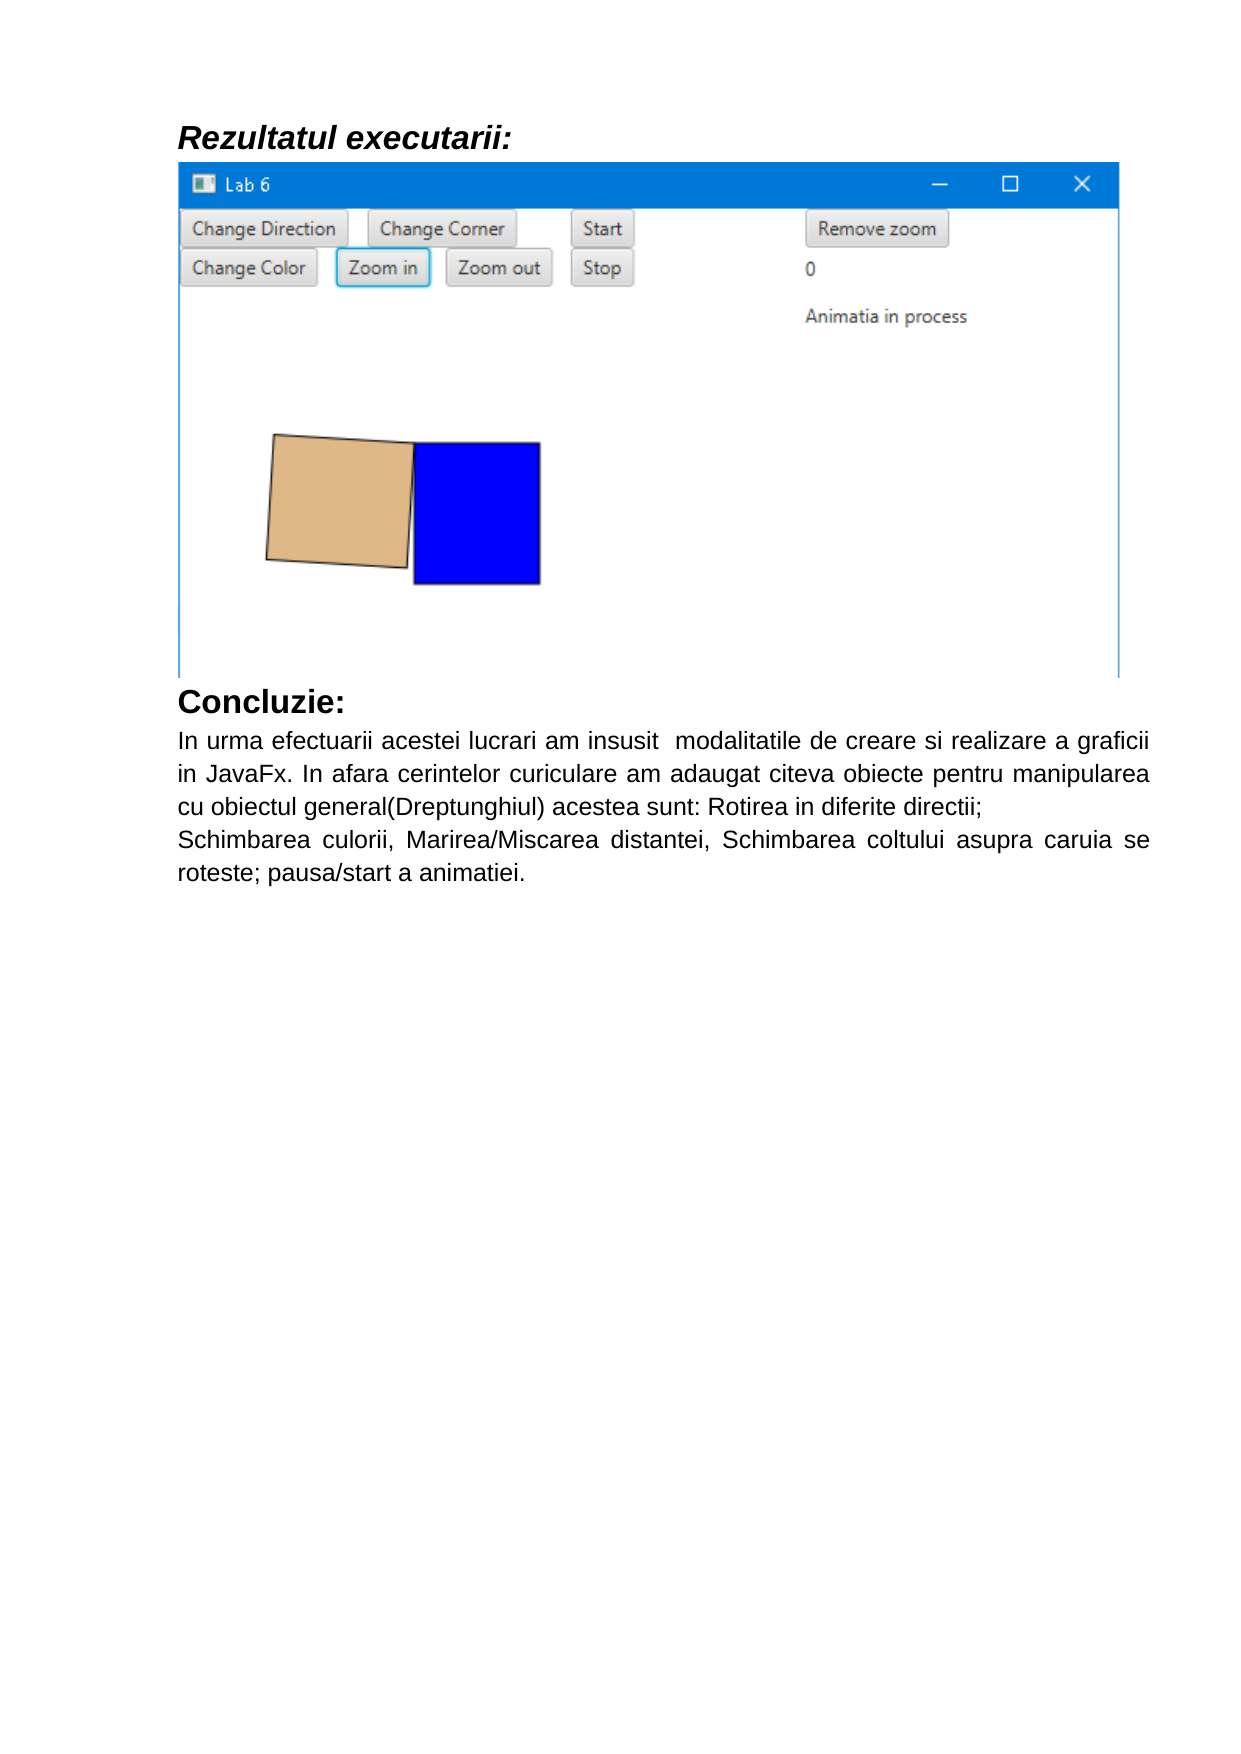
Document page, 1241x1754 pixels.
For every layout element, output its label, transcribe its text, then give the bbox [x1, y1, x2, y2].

text In urma efectuarii acestei lucrari am insusit modalitatile de creare si realizare a graficii in JavaFx. In afara cerintelor curiculare am adaugat citeva obiecte pentru manipularea cu obiectul general(Dreptunghiul) acestea sunt: Rotirea in diferite directii; [177, 726, 1152, 821]
text Rezultatul executarii: [177, 118, 1152, 157]
text Concluzie: [177, 682, 1152, 721]
text Schimbarea culorii, Marirea/Miscarea distantei, Schimbarea coltului asupra caruia se roteste; pausa/start a animatiei. [177, 825, 1152, 887]
picture [177, 162, 1120, 678]
